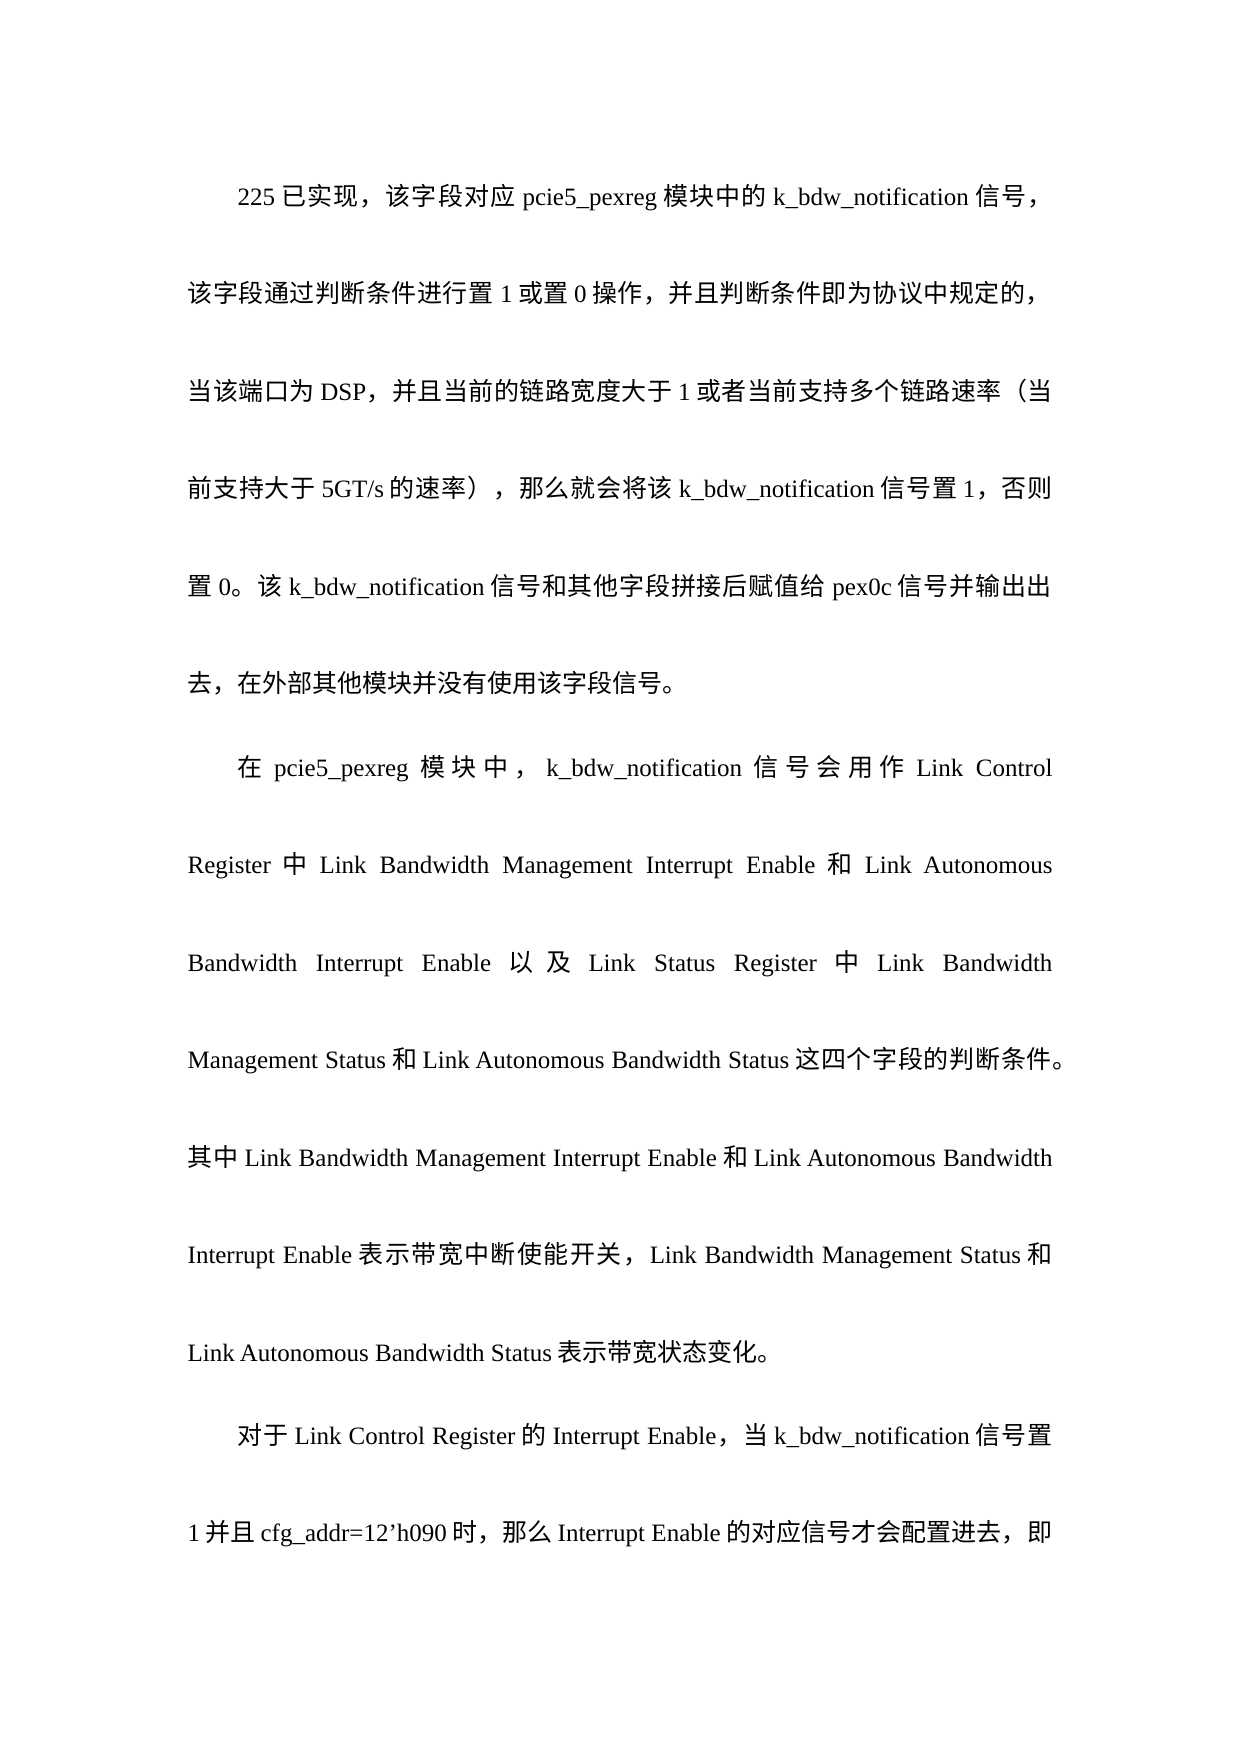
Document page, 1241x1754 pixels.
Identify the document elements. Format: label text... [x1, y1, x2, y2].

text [187, 1401, 1053, 1563]
text 在pcie5_pexreg模块中，k_bdw_notification信号会用作Link Control Register中Link Bandwidth Management Interrupt Enable和Link Autonomous Bandwidth Interrupt Enable以及Link Status Register中Link Bandwidth Management Status和Link Autonomous Bandwidth Status这四个字段的判断条件。其中Link Bandwidth Management Interrupt Enable和Link Autonomous Bandwidth Interrupt Enable表示带宽中断使能开关，Link Bandwidth Management Status和Link Autonomous Bandwidth Status表示带宽状态变化。 [187, 733, 1053, 1383]
text 225已实现，该字段对应pcie5_pexreg模块中的k_bdw_notification信号，该字段通过判断条件进行置1或置0操作，并且判断条件即为协议中规定的，当该端口为DSP，并且当前的链路宽度大于1或者当前支持多个链路速率（当前支持大于5GT/s的速率），那么就会将该k_bdw_notification信号置1，否则置0。该k_bdw_notification信号和其他字段拼接后赋值给pex0c信号并输出出去，在外部其他模块并没有使用该字段信号。 [187, 162, 1053, 714]
